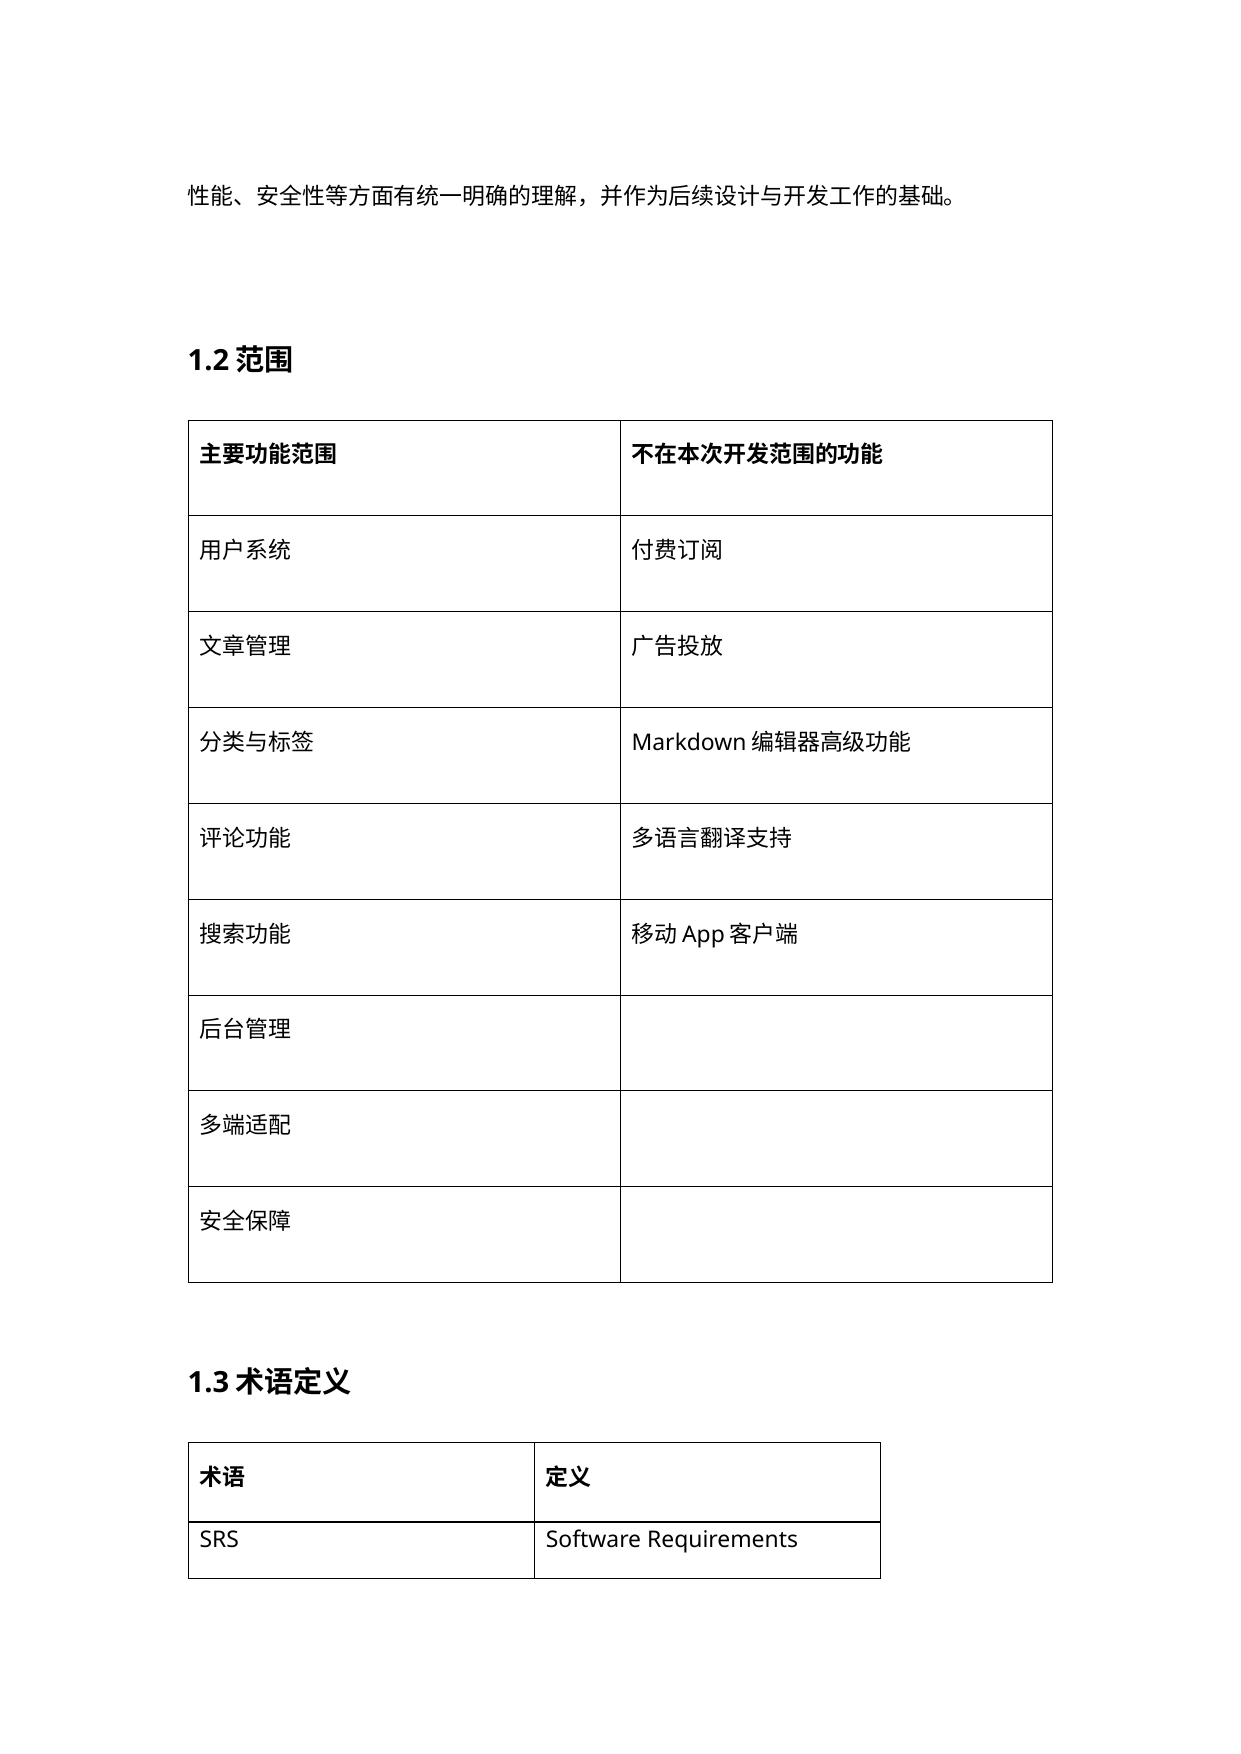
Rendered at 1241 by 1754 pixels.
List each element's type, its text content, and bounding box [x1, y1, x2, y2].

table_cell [535, 1523, 880, 1578]
table_cell 多端适配 [189, 1091, 620, 1186]
table_cell 安全保障 [189, 1187, 620, 1282]
table_cell 付费订阅 [621, 516, 1052, 611]
subtitle 1.3术语定义 [187, 1348, 1053, 1413]
table_cell 多语言翻译支持 [621, 804, 1052, 899]
table_cell 分类与标签 [189, 708, 620, 803]
table_cell 用户系统 [189, 516, 620, 611]
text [187, 162, 1053, 227]
table_cell 文章管理 [189, 612, 620, 707]
subtitle 1.2范围 [187, 325, 1053, 390]
table_header 不在本次开发范围的功能 [621, 421, 1052, 515]
table_cell 后台管理 [189, 996, 620, 1090]
table_cell [621, 996, 1052, 1090]
table_header 术语 [189, 1443, 534, 1521]
table_cell Markdown编辑器高级功能 [621, 708, 1052, 803]
table_cell [621, 1091, 1052, 1186]
table_cell 广告投放 [621, 612, 1052, 707]
table_header 主要功能范围 [189, 421, 620, 515]
table_header 定义 [535, 1443, 880, 1521]
table_cell 搜索功能 [189, 900, 620, 994]
table_cell 移动App客户端 [621, 900, 1052, 994]
table_cell SRS [189, 1523, 534, 1578]
table_cell 评论功能 [189, 804, 620, 899]
table_cell [621, 1187, 1052, 1282]
